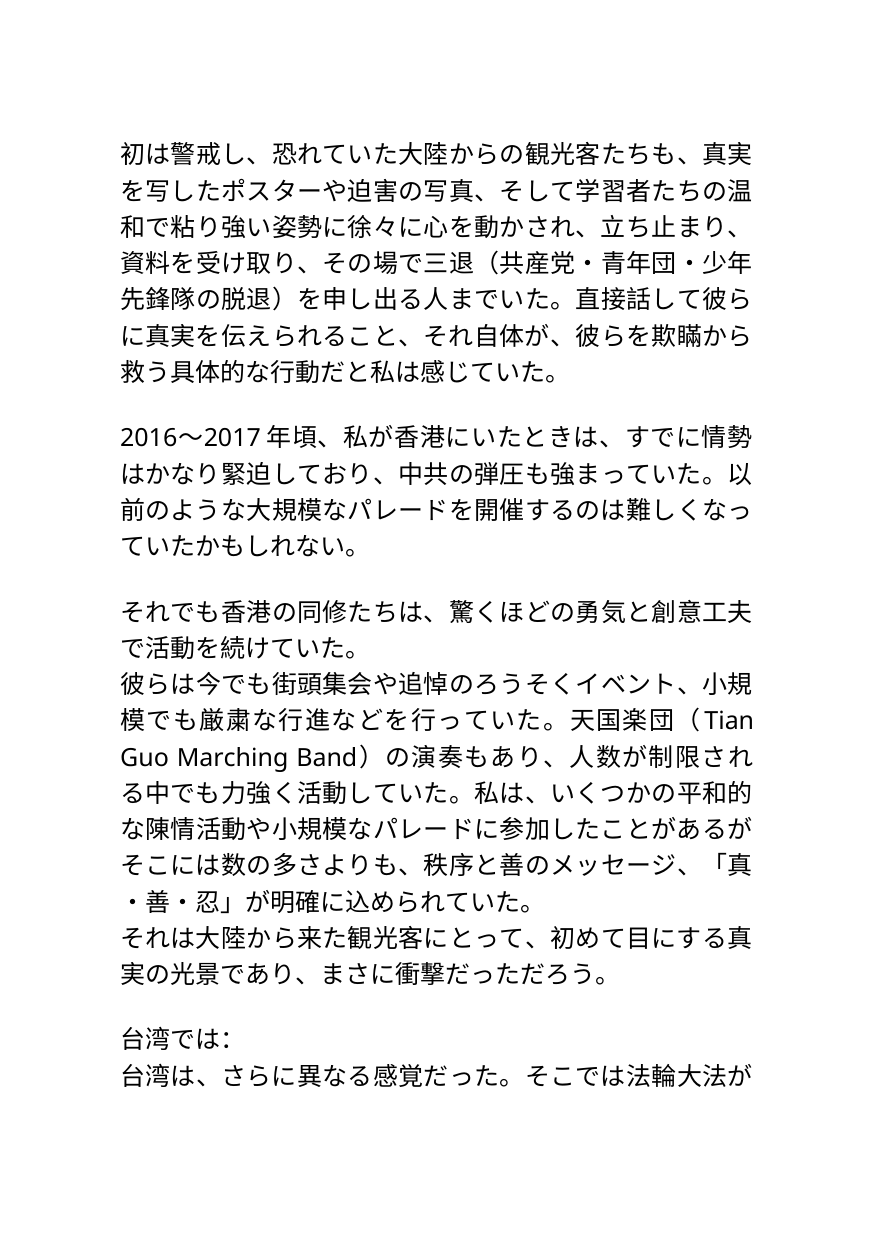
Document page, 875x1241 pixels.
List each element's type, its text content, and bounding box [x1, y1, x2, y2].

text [120, 135, 754, 389]
text 2016〜2017年頃、私が香港にいたときは、すでに情勢はかなり緊迫しており、中共の弾圧も強まっていた。以前のような大規模なパレードを開催するのは難しくなっていたかもしれない。 [120, 418, 754, 563]
text それでも香港の同修たちは、驚くほどの勇気と創意工夫で活動を続けていた。 彼らは今でも街頭集会や追悼のろうそくイベント、小規模でも厳粛な行進などを行っていた。天国楽団（Tian Guo Marching Band）の演奏もあり、人数が制限される中でも力強く活動していた。私は、いくつかの平和的な陳情活動や小規模なパレードに参加したことがあるが、そこには数の多さよりも、秩序と善のメッセージ、「真・善・忍」が明確に込められていた。 それは大陸から来た観光客にとって、初めて目にする真実の光景であり、まさに衝撃だっただろう。 [120, 592, 754, 991]
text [120, 1020, 754, 1092]
